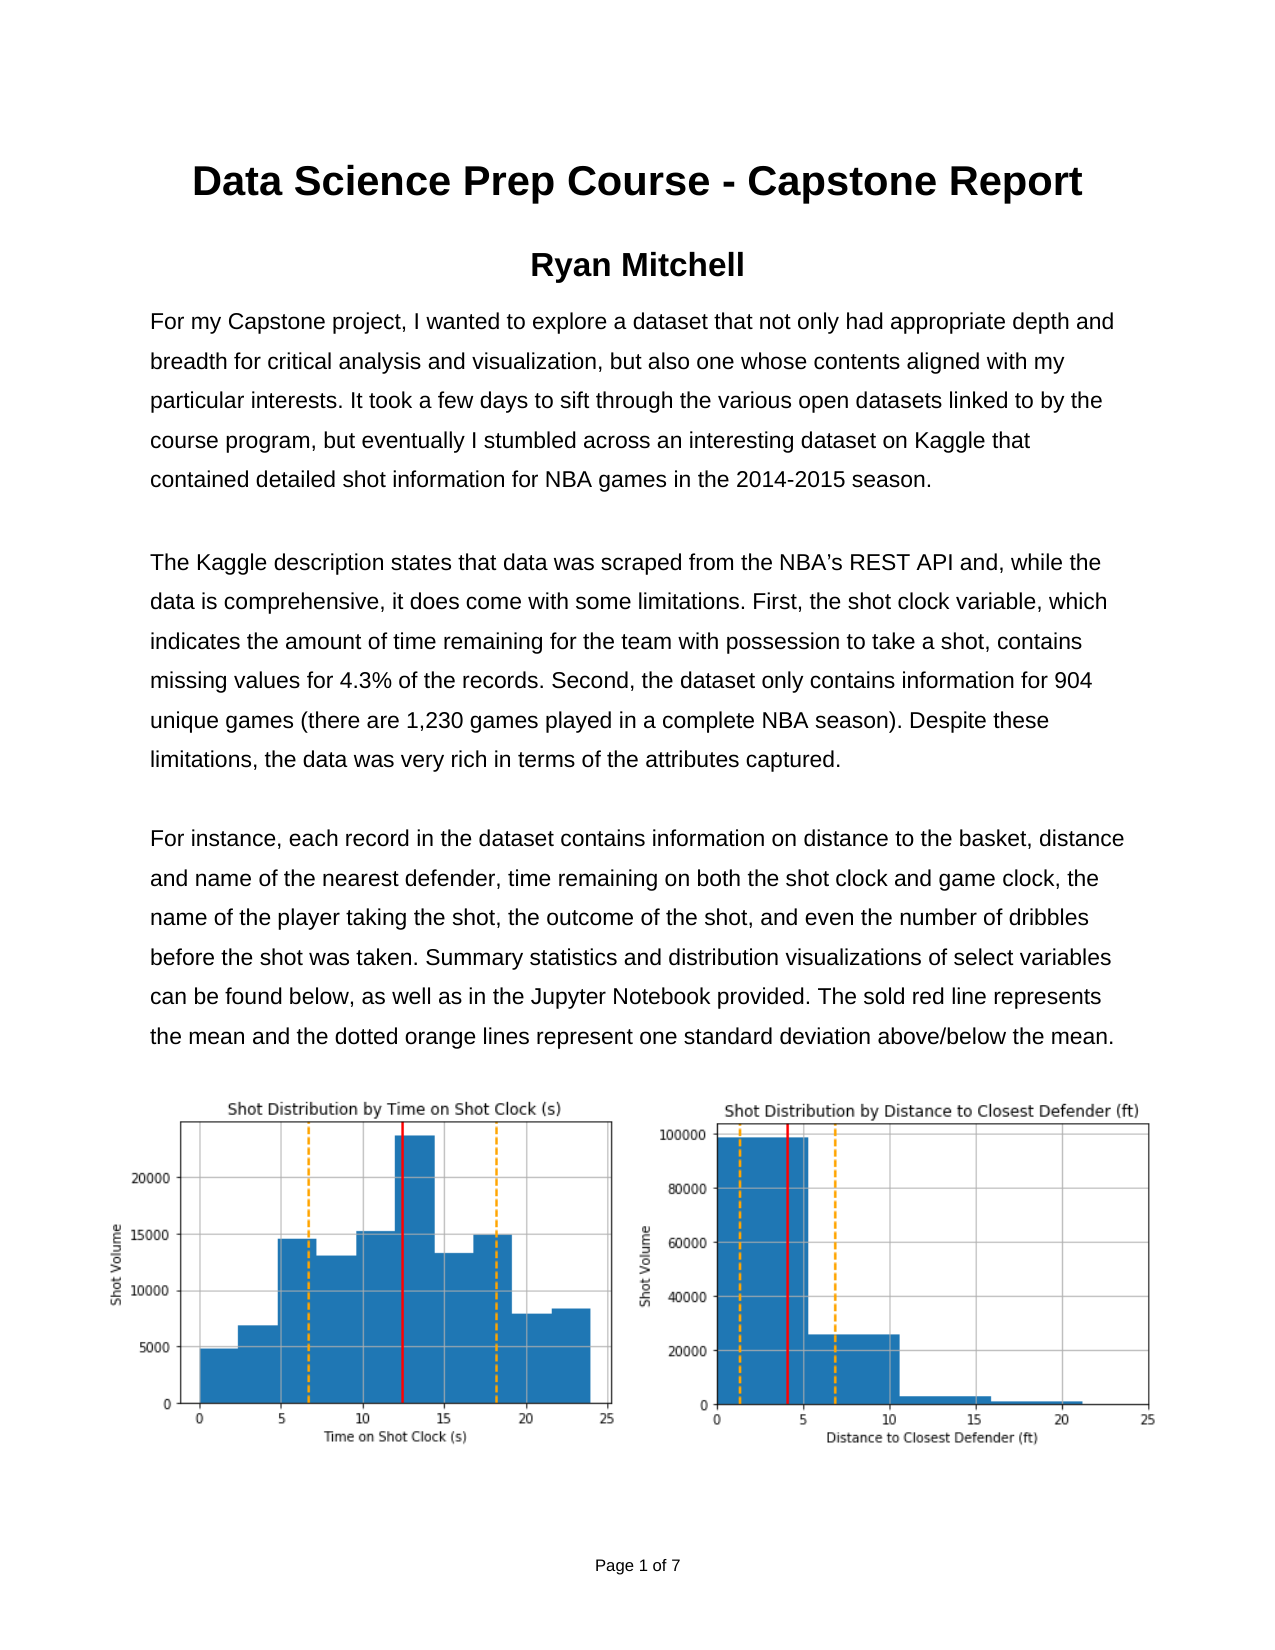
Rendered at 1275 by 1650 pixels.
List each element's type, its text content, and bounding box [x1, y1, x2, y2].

picture [632, 1095, 1165, 1453]
text Ryan Mitchell [150, 229, 1125, 283]
text The Kaggle description states that data was scraped from the NBA’s REST API and, while the data is comprehensive, it does come with some limitations. First, the shot clock variable, which indicates the amount of time remaining for the team with possession to take a shot, contains missing values for 4.3% of the records. Second, the dataset only contains information for 904 unique games (there are 1,230 games played in a complete NBA season). Despite these limitations, the data was very rich in terms of the attributes captured. [150, 549, 1125, 773]
text For my Capstone project, I wanted to explore a dataset that not only had appropriate depth and breadth for critical analysis and visualization, but also one whose contents aligned with my particular interests. It took a few days to sift through the various open datasets linked to by the course program, but eventually I stumbled across an interesting dataset on Kaggle that contained detailed shot information for NBA games in the 2014-2015 season. [150, 308, 1125, 493]
text Data Science Prep Course - Capstone Report [150, 150, 1125, 204]
picture [103, 1093, 624, 1452]
text For instance, each record in the dataset contains information on distance to the basket, distance and name of the nearest defender, time remaining on both the shot clock and game clock, the name of the player taking the shot, the outcome of the shot, and even the number of dribbles before the shot was taken. Summary statistics and distribution visualizations of select variables can be found below, as well as in the Jupyter Notebook provided. The sold red line represents the mean and the dotted orange lines represent one standard deviation above/below the mean. [150, 825, 1125, 1049]
